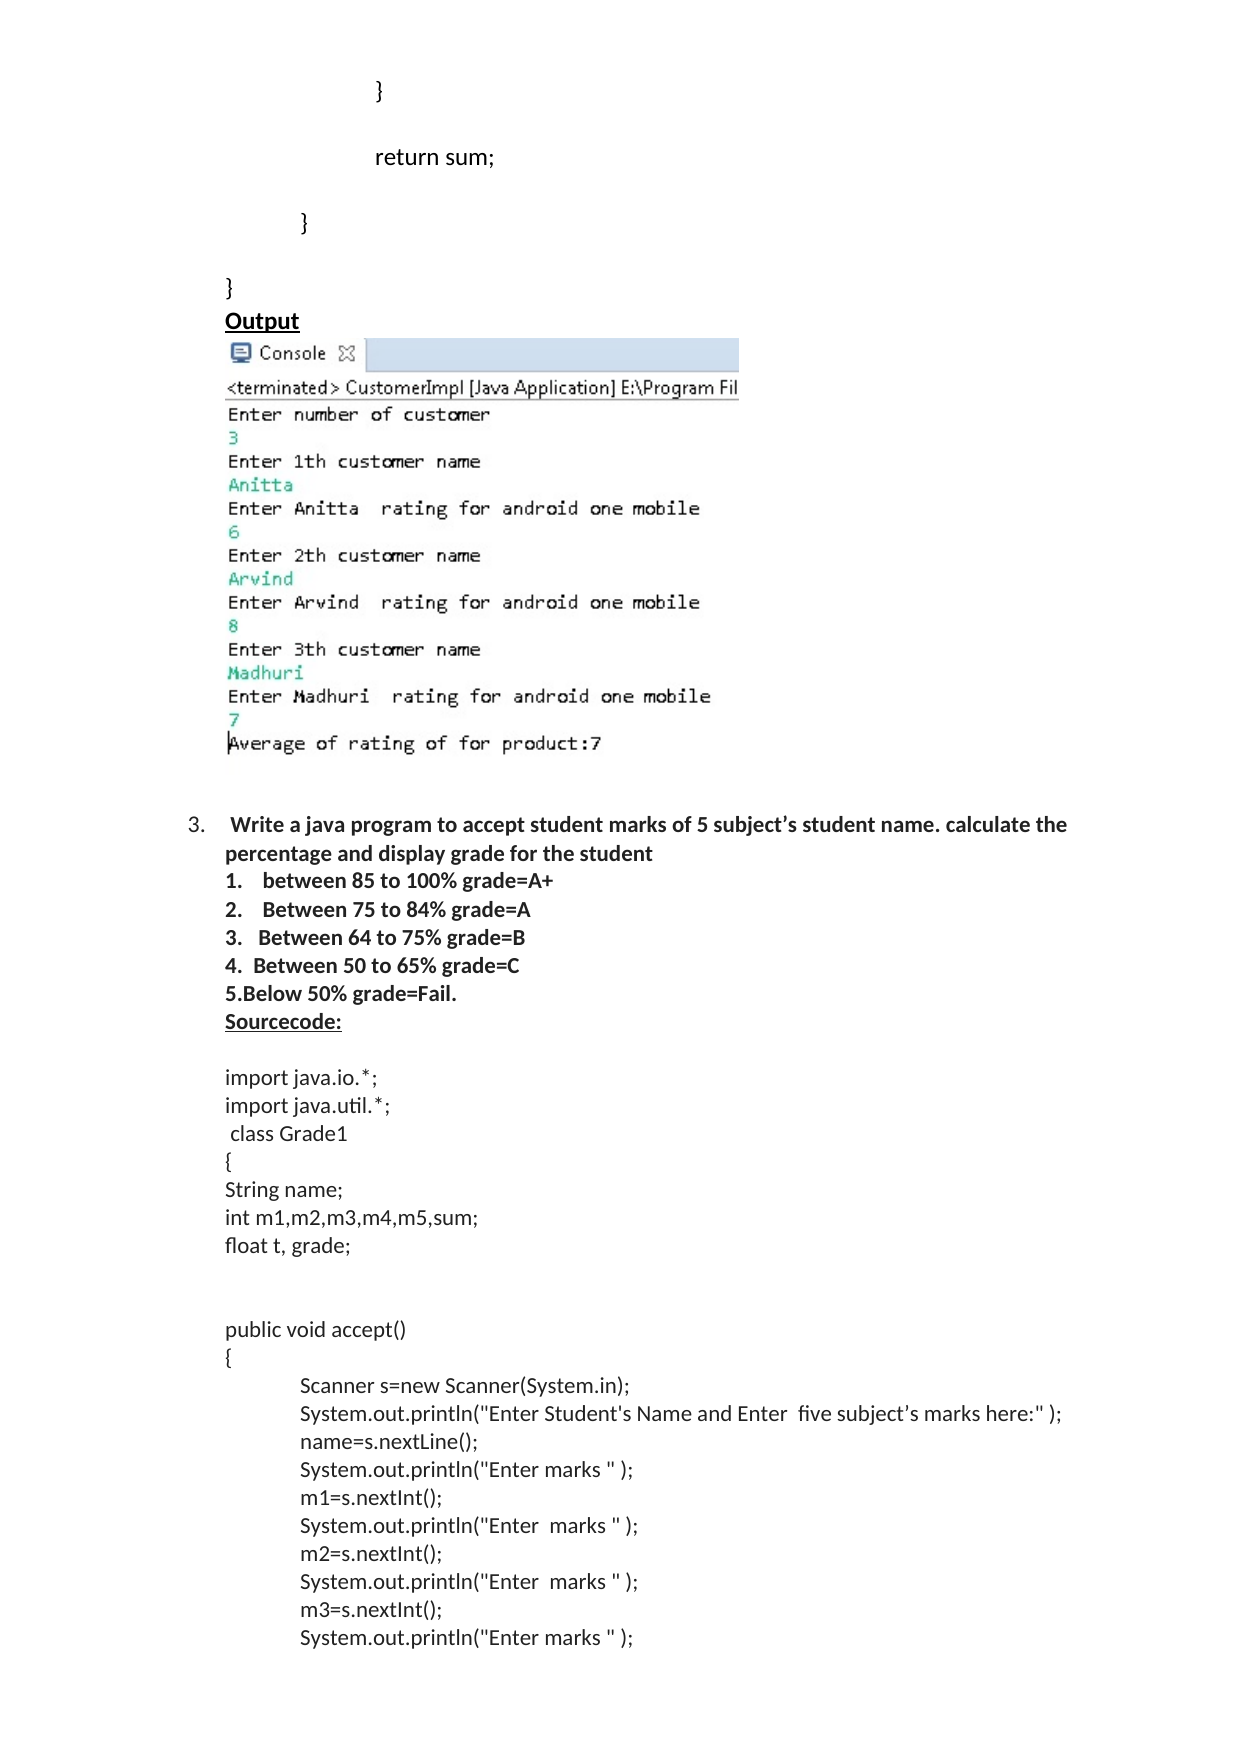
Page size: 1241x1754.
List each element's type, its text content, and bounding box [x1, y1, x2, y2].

text public void accept() [225, 1315, 1165, 1343]
text m1=s.nextInt(); [225, 1483, 1165, 1511]
text class Grade1 [225, 1119, 1165, 1147]
list between 85 to 100% grade=A+ [225, 867, 1165, 895]
text String name; [225, 1175, 1165, 1203]
list Output [225, 305, 1165, 336]
text System.out.println("Enter marks " ); [225, 1511, 1165, 1539]
list 3. Between 64 to 75% grade=B [225, 923, 1165, 951]
list } [225, 75, 1165, 106]
text float t, grade; [225, 1231, 1165, 1259]
text 4. Between 50 to 65% grade=C [187, 951, 1165, 979]
text System.out.println("Enter marks " ); [225, 1567, 1165, 1595]
text Sourcecode: [225, 1007, 1165, 1035]
text import java.io.*; [225, 1063, 1165, 1091]
list return sum; [225, 141, 1165, 171]
text System.out.println("Enter marks " ); [225, 1455, 1165, 1483]
text System.out.println("Enter Student's Name and Enter five subject’s marks here:" ); [225, 1399, 1165, 1427]
text { [225, 1147, 1165, 1175]
list Between 75 to 84% grade=A [225, 895, 1165, 923]
text m3=s.nextInt(); [225, 1595, 1165, 1623]
text int m1,m2,m3,m4,m5,sum; [225, 1203, 1165, 1231]
list } [225, 207, 1165, 237]
text m2=s.nextInt(); [225, 1539, 1165, 1567]
text import java.util.*; [225, 1091, 1165, 1119]
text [225, 1623, 1165, 1651]
text { [225, 1343, 1165, 1371]
picture [225, 338, 739, 775]
text Scanner s=new Scanner(System.in); [225, 1371, 1165, 1399]
text name=s.nextLine(); [225, 1427, 1165, 1455]
list } [225, 272, 1165, 303]
text 5.Below 50% grade=Fail. [225, 979, 1165, 1007]
list Write a java program to accept student marks of 5 subject’s student name. calculate the percentage and display grade for the student [187, 809, 1165, 867]
